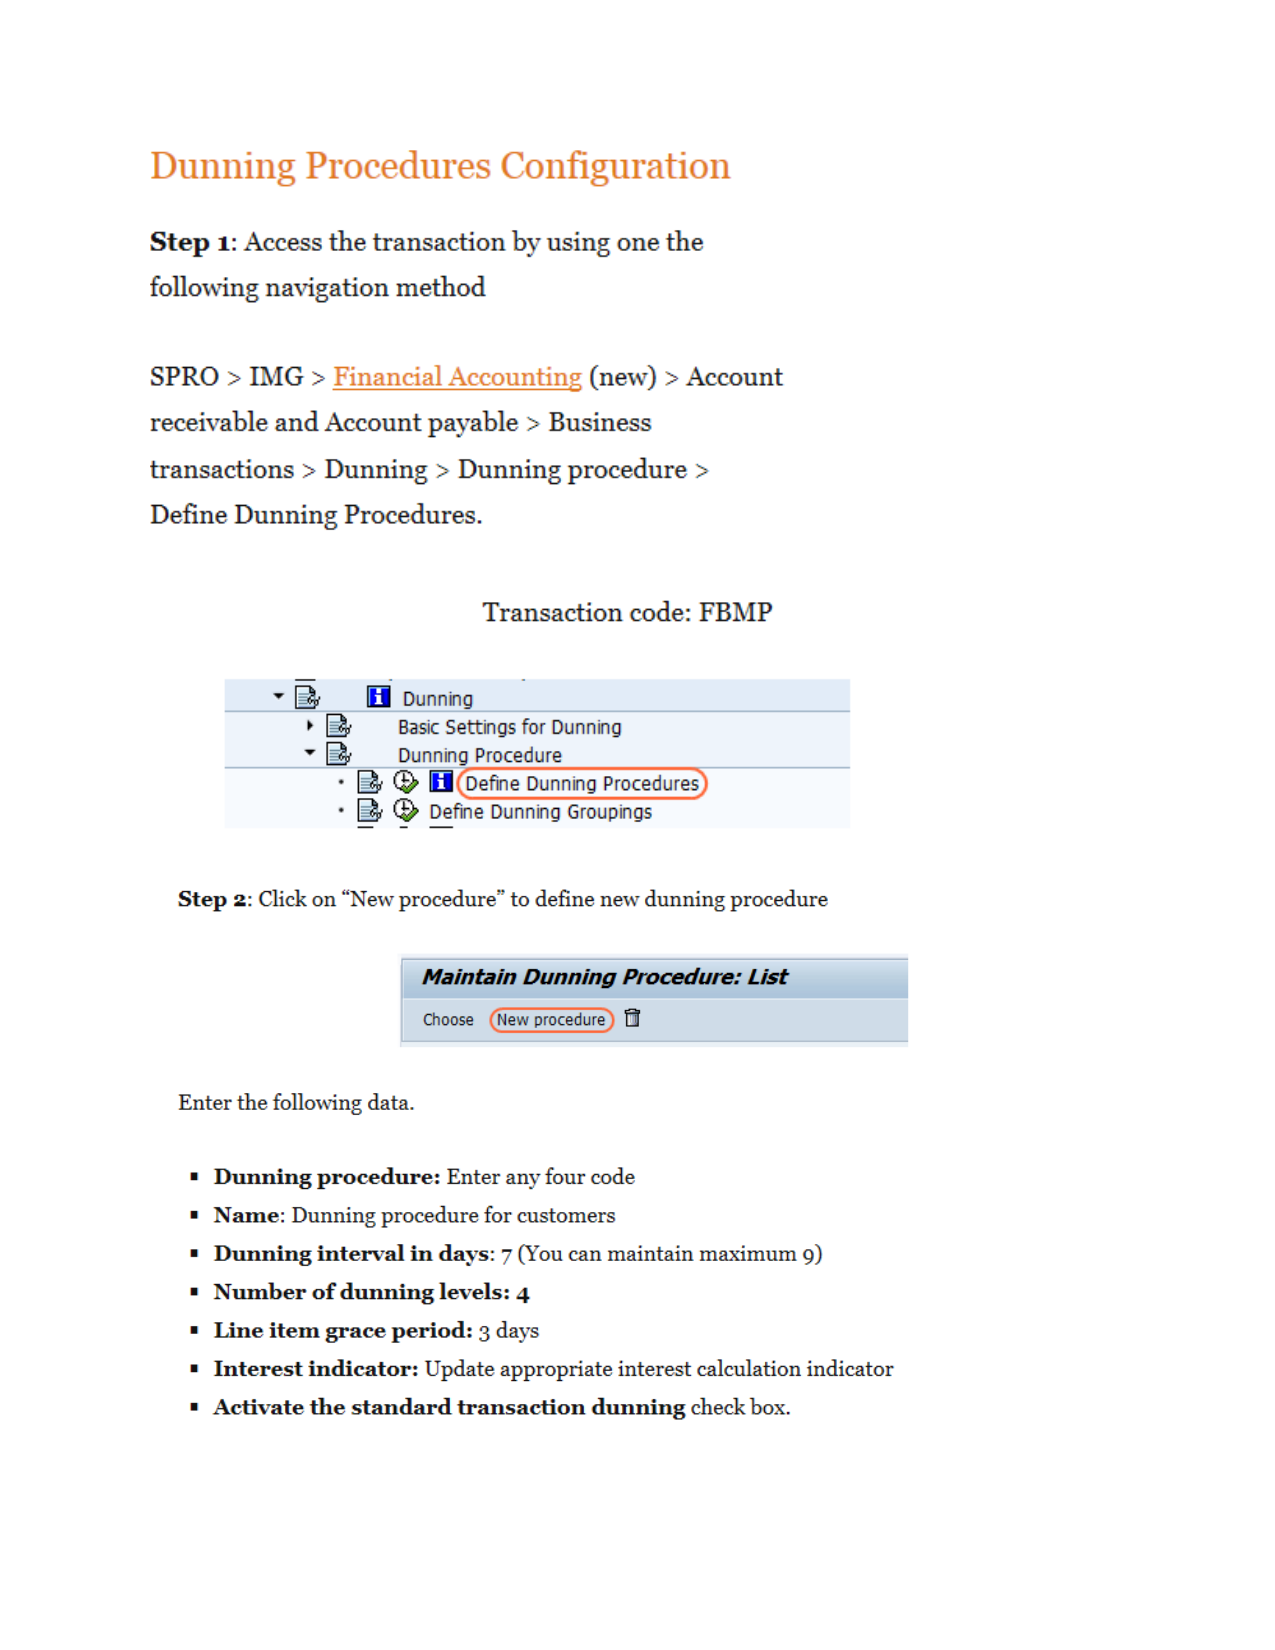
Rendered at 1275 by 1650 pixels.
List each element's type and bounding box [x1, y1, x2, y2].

picture [150, 150, 797, 563]
picture [150, 868, 1124, 1444]
picture [150, 587, 1063, 844]
